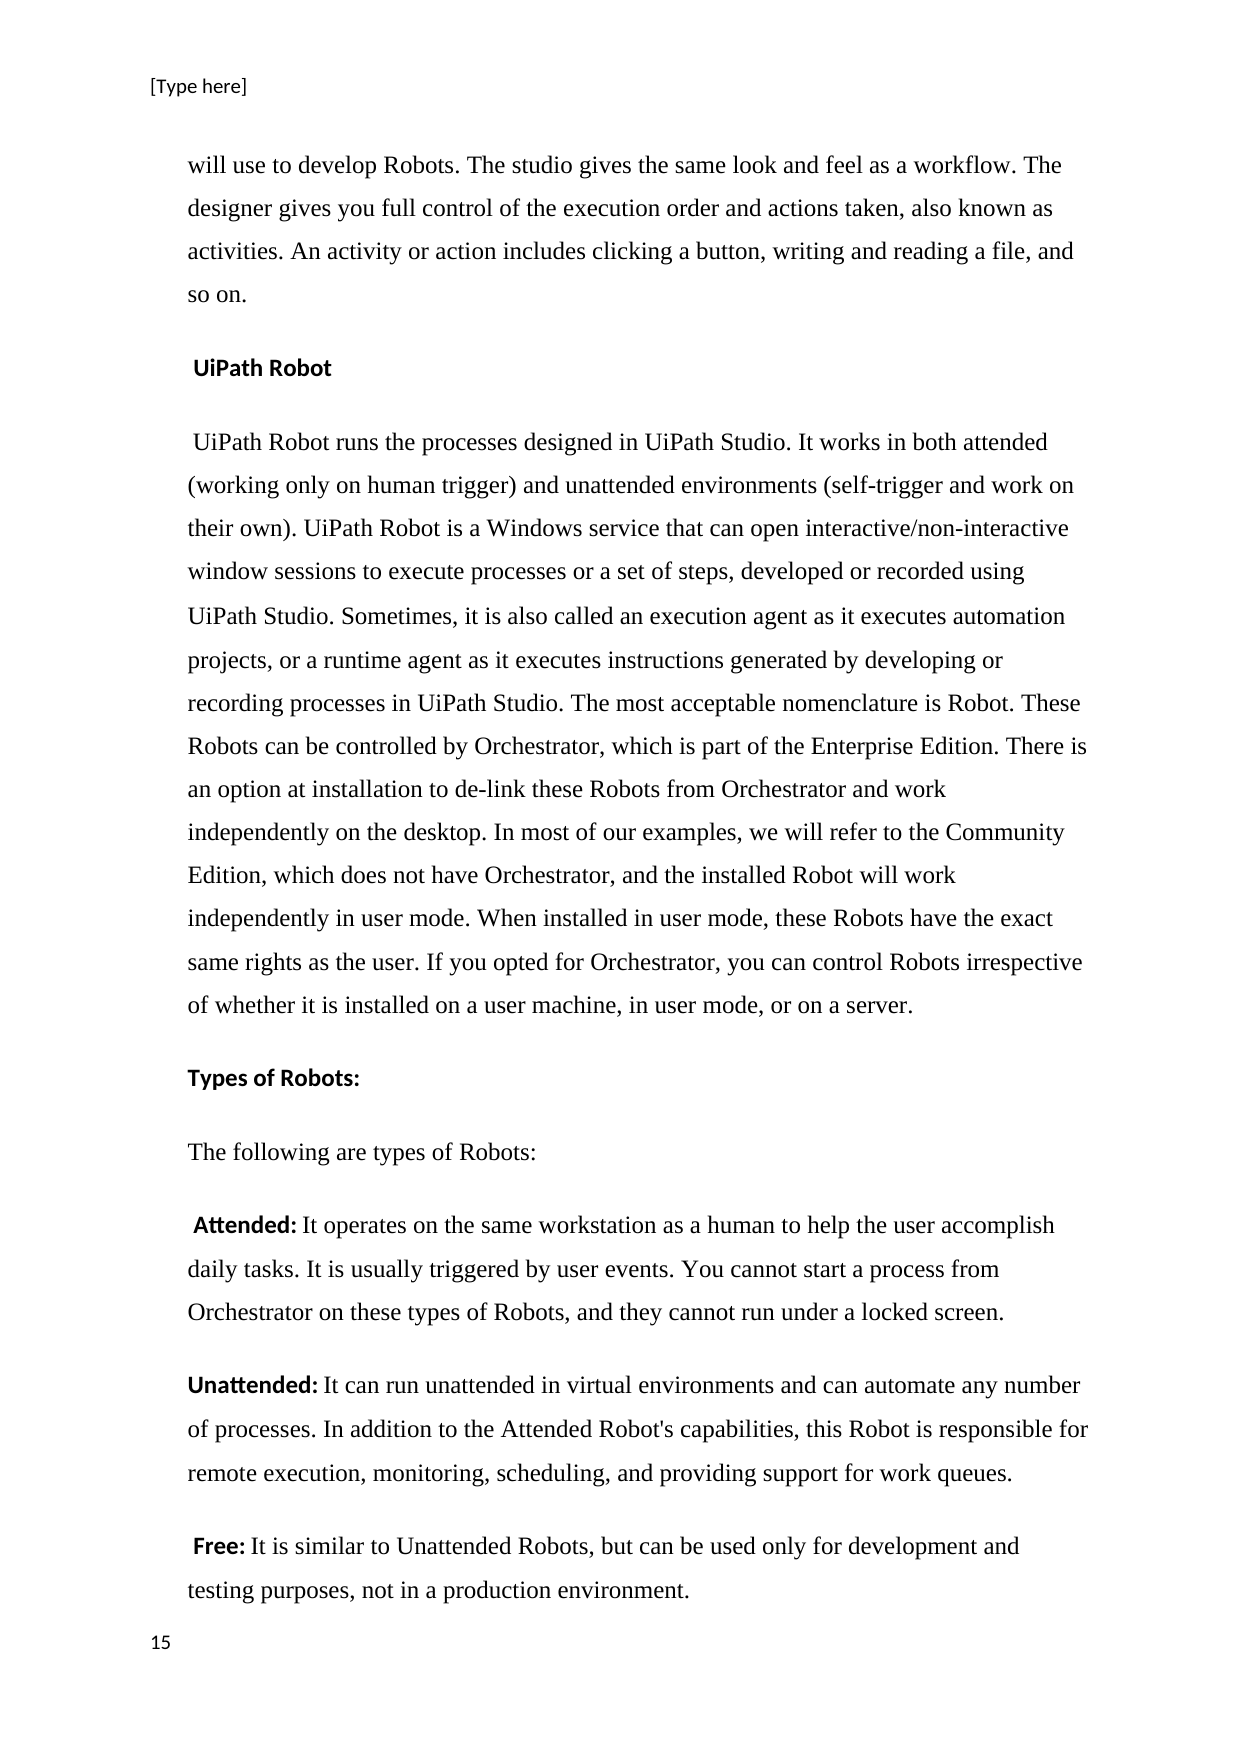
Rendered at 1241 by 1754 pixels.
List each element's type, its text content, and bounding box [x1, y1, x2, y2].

text Types of Robots: [187, 1062, 1090, 1093]
text Attended: It operates on the same workstation as a human to help the user accomplish daily tasks. It is usually triggered by user events. You cannot start a process from Orchestrator on these types of Robots, and they cannot run under a locked screen. [187, 1209, 1090, 1326]
text Unattended: It can run unattended in virtual environments and can automate any number of processes. In addition to the Attended Robot's capabilities, this Robot is responsible for remote execution, monitoring, scheduling, and providing support for work queues. [187, 1369, 1090, 1486]
text The following are types of Robots: [187, 1137, 1090, 1166]
text UiPath Robot runs the processes designed in UiPath Studio. It works in both attended (working only on human trigger) and unattended environments (self-trigger and work on their own). UiPath Robot is a Windows service that can open interactive/non-interactive window sessions to execute processes or a set of steps, developed or recorded using UiPath Studio. Sometimes, it is also called an execution agent as it executes automation projects, or a runtime agent as it executes instructions generated by developing or recording processes in UiPath Studio. The most acceptable nomenclature is Robot. These Robots can be controlled by Orchestrator, which is part of the Enterprise Edition. There is an option at installation to de-link these Robots from Orchestrator and work independently on the desktop. In most of our examples, we will refer to the Community Edition, which does not have Orchestrator, and the installed Robot will work independently in user mode. When installed in user mode, these Robots have the exact same rights as the user. If you opted for Orchestrator, you can control Robots irrespective of whether it is installed on a user machine, in user mode, or on a server. [187, 427, 1090, 1018]
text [187, 150, 1090, 308]
text Free: It is similar to Unattended Robots, but can be used only for development and testing purposes, not in a production environment. [187, 1530, 1090, 1603]
text UiPath Robot [187, 352, 1090, 382]
